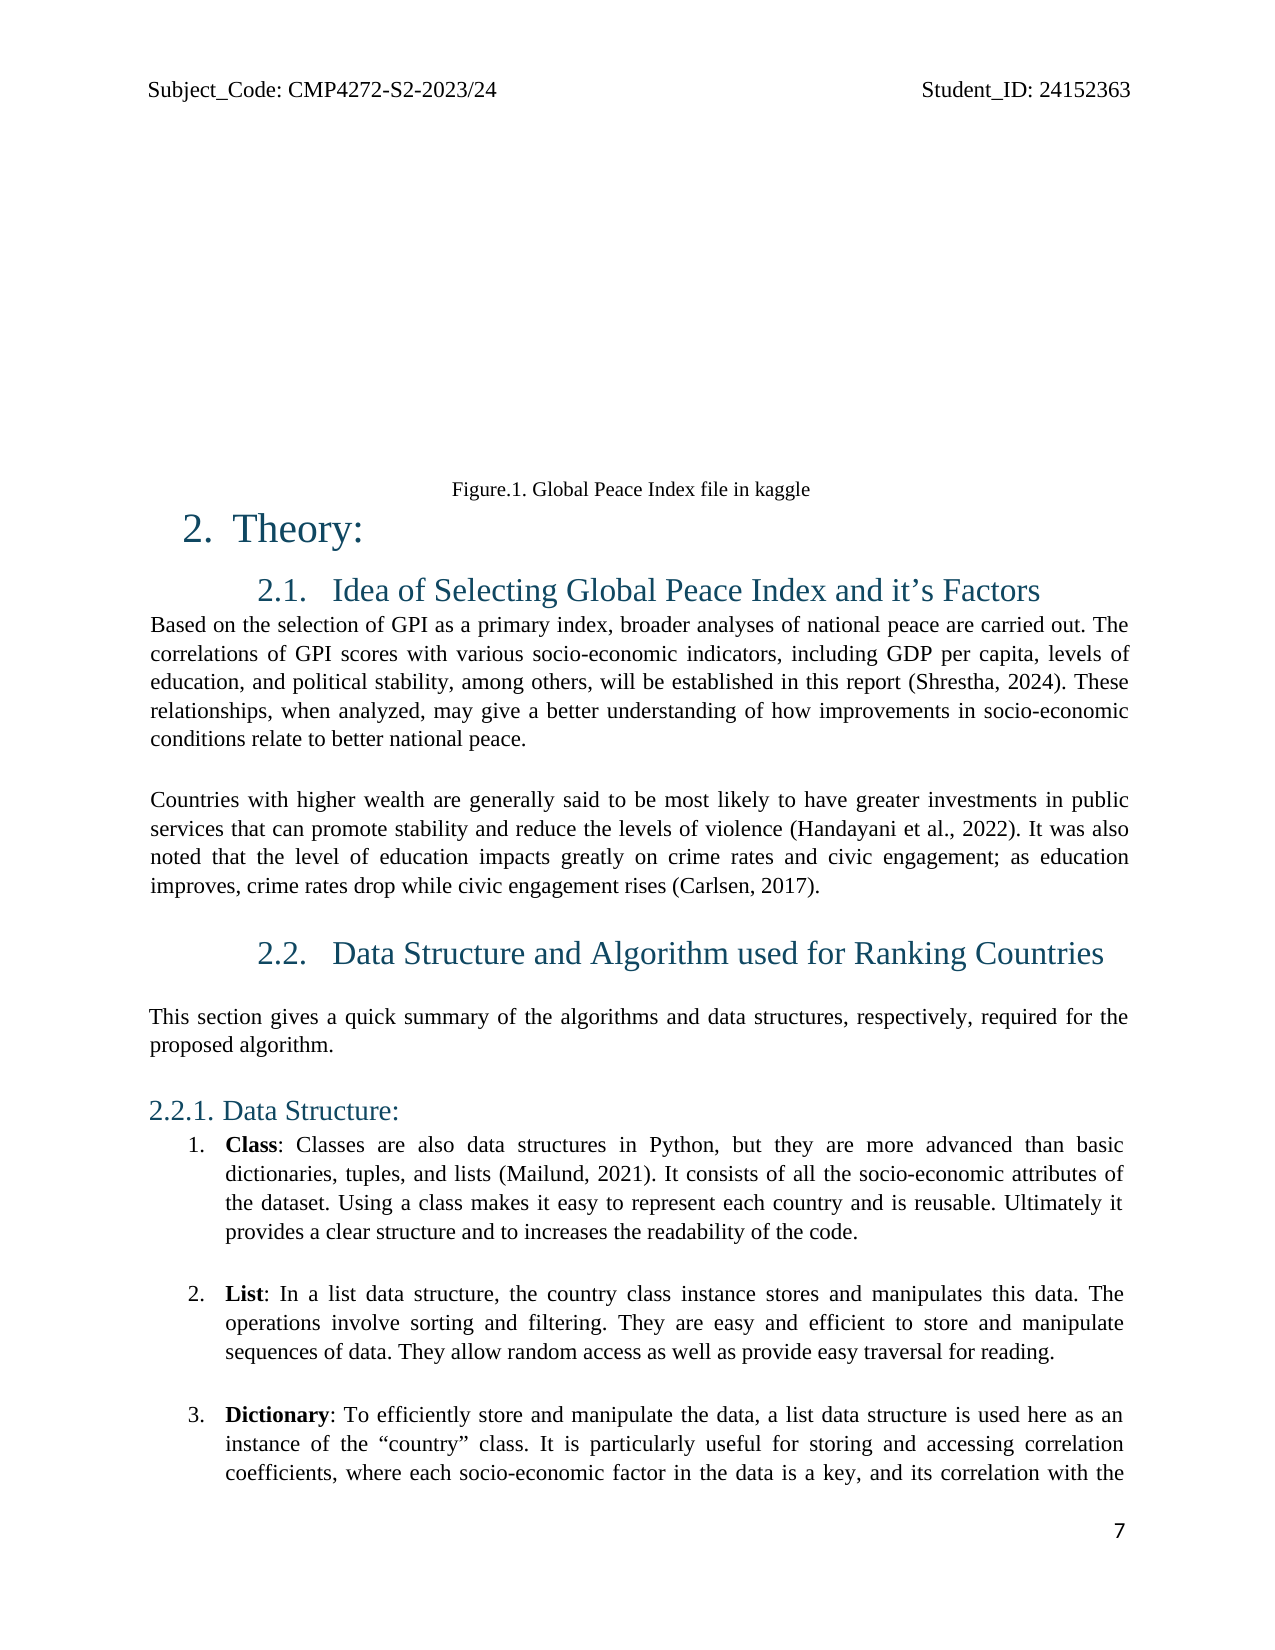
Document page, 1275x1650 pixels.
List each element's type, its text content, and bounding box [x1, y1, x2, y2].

list List: In a list data structure, the country class instance stores and manipulates this data. The operations involve sorting and filtering. They are easy and efficient to store and manipulate sequences of data. They allow random access as well as provide easy traversal for reading. [188, 1281, 1126, 1365]
text Figure.1. Global Peace Index file in kaggle [206, 477, 1056, 501]
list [188, 1401, 1126, 1485]
list Theory: [182, 503, 1093, 551]
text 2.2.1. Data Structure: [148, 1093, 1131, 1126]
text Countries with higher wealth are generally said to be most likely to have greater investments in public services that can promote stability and reduce the levels of violence (Handayani et al., 2022). It was also noted that the level of education impacts greatly on crime rates and civic engagement; as education improves, crime rates drop while civic engagement rises (Carlsen, 2017). [150, 786, 1131, 898]
list Class: Classes are also data structures in Python, but they are more advanced than basic dictionaries, tuples, and lists (Mailund, 2021). It consists of all the socio-economic attributes of the dataset. Using a class makes it easy to represent each country and is reusable. Ultimately it provides a clear structure and to increases the readability of the code. [188, 1131, 1126, 1244]
text This section gives a quick summary of the algorithms and data structures, respectively, required for the proposed algorithm. [148, 1003, 1131, 1058]
list Idea of Selecting Global Peace Index and it’s Factors [257, 570, 1131, 608]
list Data Structure and Algorithm used for Ranking Countries [257, 933, 1131, 971]
text Based on the selection of GPI as a primary index, broader analyses of national peace are carried out. The correlations of GPI scores with various socio-economic indicators, including GDP per capita, levels of education, and political stability, among others, will be established in this report (Shrestha, 2024). These relationships, when analyzed, may give a better understanding of how improvements in socio-economic conditions relate to better national peace. [150, 611, 1131, 752]
